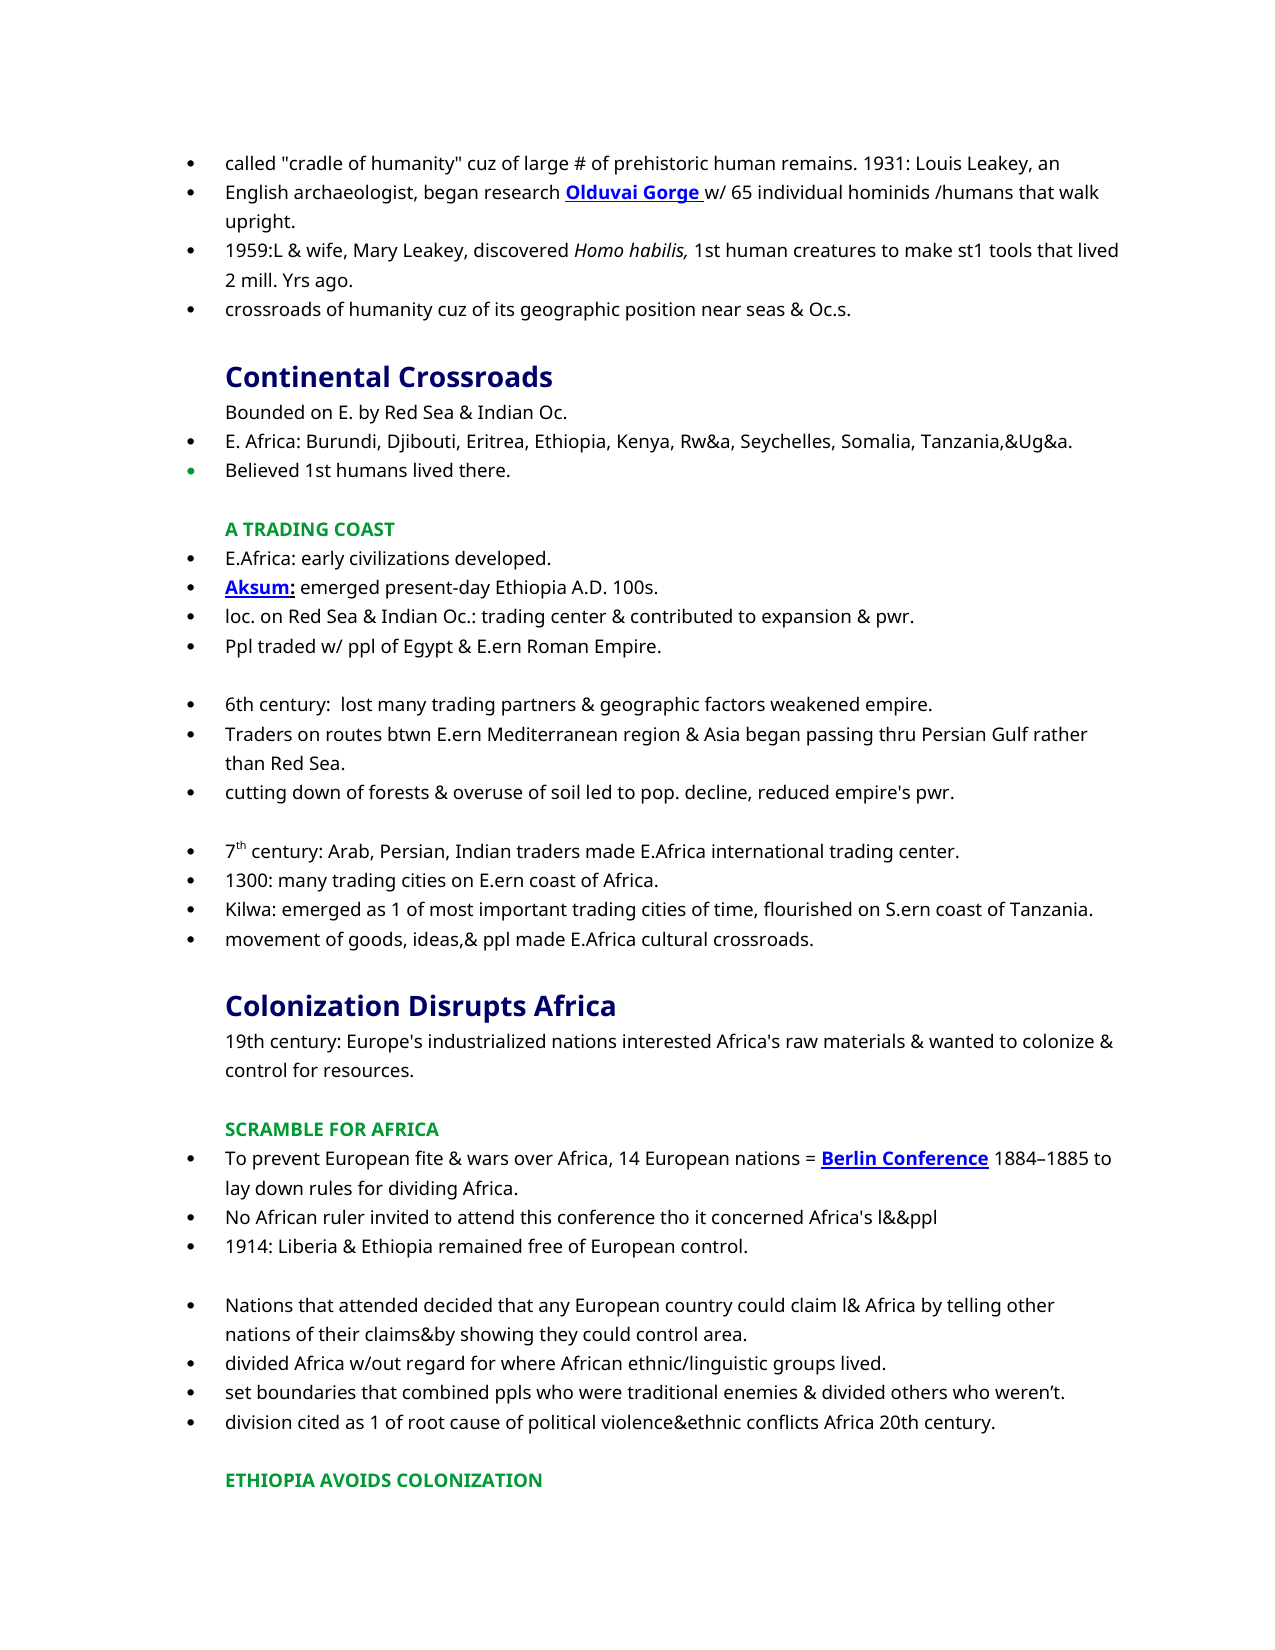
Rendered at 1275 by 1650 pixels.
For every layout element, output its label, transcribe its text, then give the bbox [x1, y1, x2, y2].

list 7th century: Arab, Persian, Indian traders made E.Africa international trading center. [187, 838, 1125, 863]
list 1959:L & wife, Mary Leakey, discovered Homo habilis, 1st human creatures to make st1 tools that lived 2 mill. Yrs ago. [187, 238, 1125, 293]
list cutting down of forests & overuse of soil led to pop. decline, reduced empire's pwr. [187, 779, 1125, 834]
list To prevent European fite & wars over Africa, 14 European nations = Berlin Conference 1884–1885 to lay down rules for dividing Africa. [187, 1146, 1125, 1200]
list 1914: Liberia & Ethiopia remained free of European control. [187, 1233, 1125, 1288]
list No African ruler invited to attend this conference tho it concerned Africa's l&&ppl [187, 1204, 1125, 1229]
list Aksum: emerged present-day Ethiopia A.D. 100s. [187, 574, 1125, 600]
list E.Africa: early civilizations developed. [187, 545, 1125, 571]
list Ppl traded w/ ppl of Egypt & E.ern Roman Empire. [187, 633, 1125, 688]
list E. Africa: Burundi, Djibouti, Eritrea, Ethiopia, Kenya, Rw&a, Seychelles, Somalia, Tanzania,&Ug&a. [187, 428, 1125, 454]
list crossroads of humanity cuz of its geographic position near seas & Oc.s. Continental Crossroads Bounded on E. by Red Sea & Indian Oc. [187, 296, 1125, 424]
list Believed 1st humans lived there. A TRADING COAST [187, 457, 1125, 542]
list Kilwa: emerged as 1 of most important trading cities of time, flourished on S.ern coast of Tanzania. [187, 897, 1125, 922]
list 6th century: lost many trading partners & geographic factors weakened empire. [187, 692, 1125, 717]
list movement of goods, ideas,& ppl made E.Africa cultural crossroads. Colonization Disrupts Africa 19th century: Europe's industrialized nations interested Africa's raw materials & wanted to colonize & control for resources. SCRAMBLE FOR AFRICA [187, 926, 1125, 1142]
list 1300: many trading cities on E.ern coast of Africa. [187, 867, 1125, 893]
list Traders on routes btwn E.ern Mediterranean region & Asia began passing thru Persian Gulf rather than Red Sea. [187, 721, 1125, 776]
list Nations that attended decided that any European country could claim l& Africa by telling other nations of their claims&by showing they could control area. [187, 1292, 1125, 1347]
list divided Africa w/out regard for where African ethnic/linguistic groups lived. [187, 1350, 1125, 1376]
list English archaeologist, began research Olduvai Gorge w/ 65 individual hominids /humans that walk upright. [187, 179, 1125, 234]
list loc. on Red Sea & Indian Oc.: trading center & contributed to expansion & pwr. [187, 604, 1125, 629]
list called "cradle of humanity" cuz of large # of prehistoric human remains. 1931: Louis Leakey, an [187, 150, 1125, 176]
list division cited as 1 of root cause of political violence&ethnic conflicts Africa 20th century. ETHIOPIA AVOIDS COLONIZATION [187, 1409, 1125, 1493]
list set boundaries that combined ppls who were traditional enemies & divided others who weren’t. [187, 1380, 1125, 1405]
